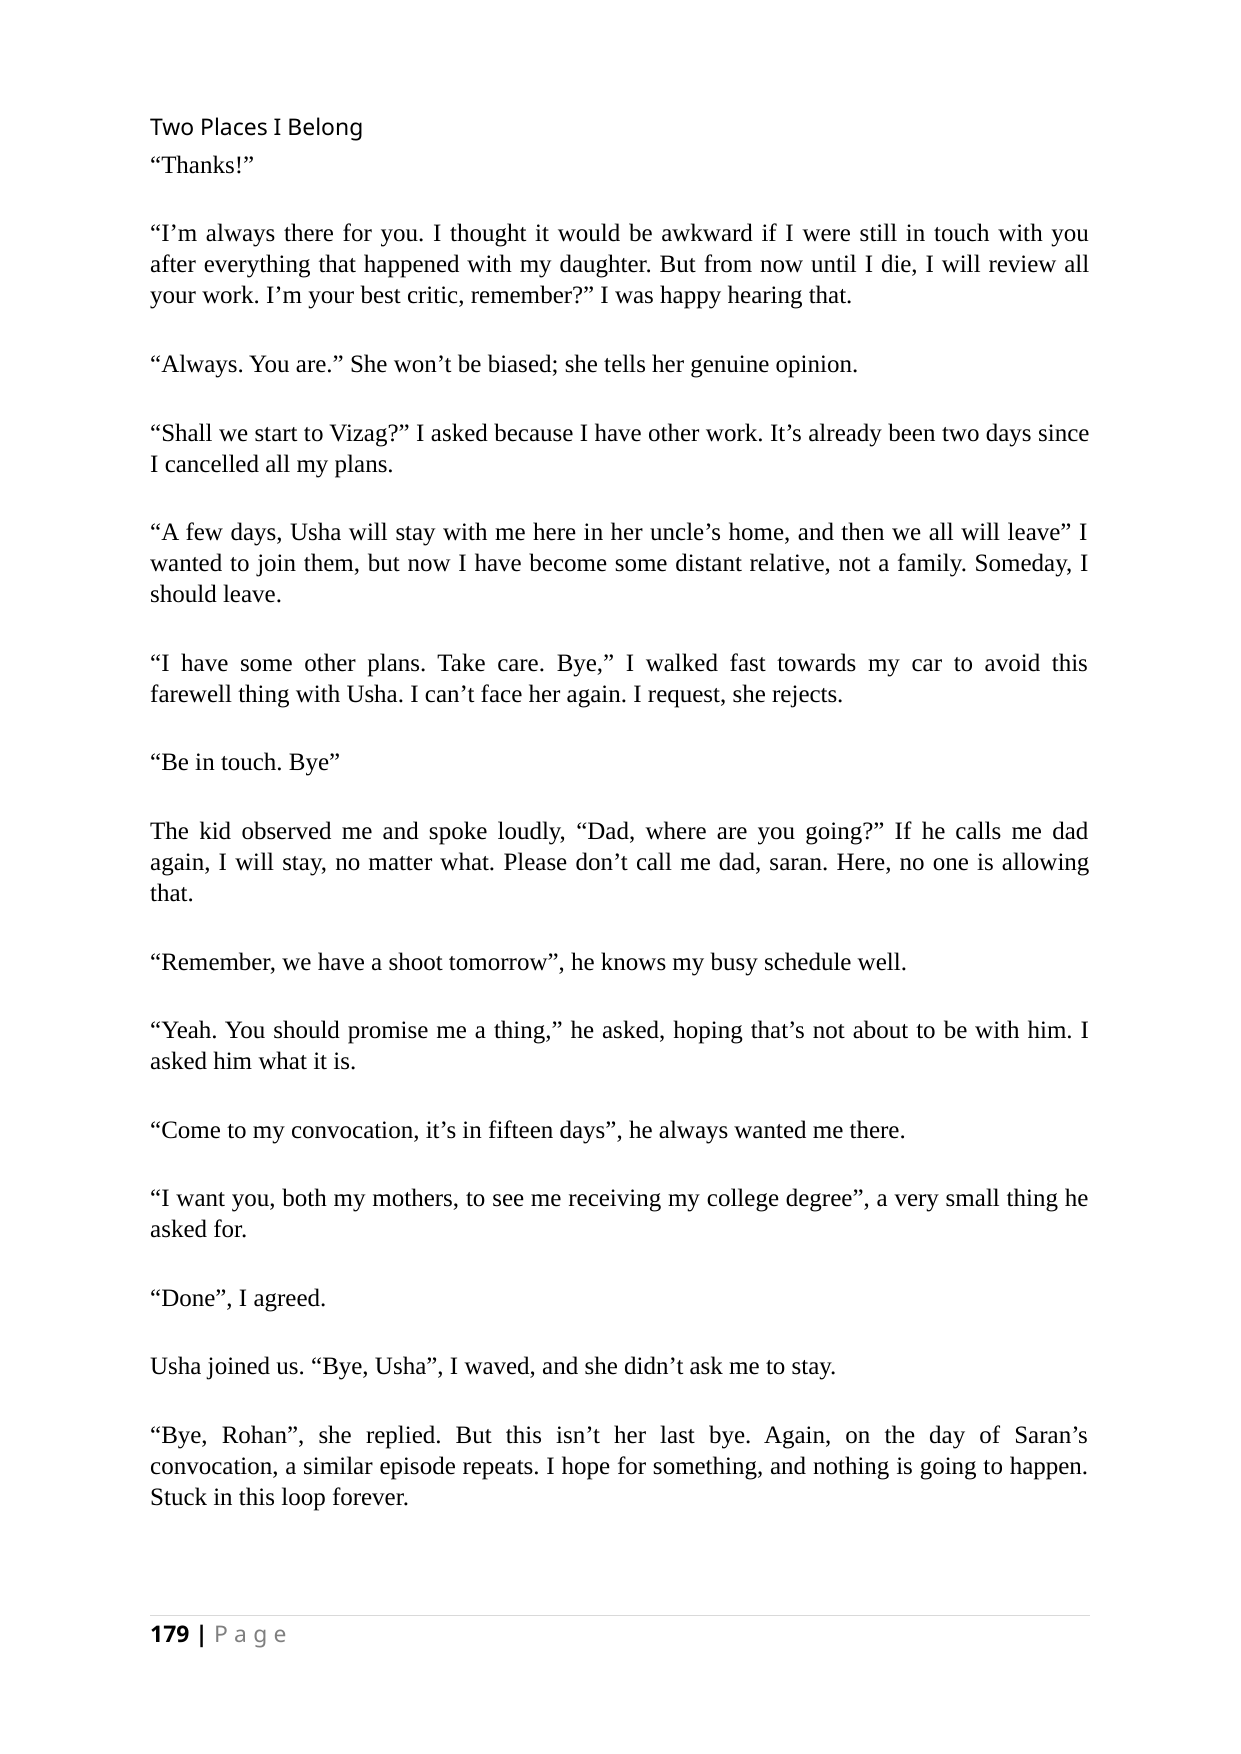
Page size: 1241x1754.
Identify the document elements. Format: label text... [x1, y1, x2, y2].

text “Thanks!” [150, 150, 1090, 179]
text “Be in touch. Bye” [150, 747, 1090, 776]
text The kid observed me and spoke loudly, “Dad, where are you going?” If he calls me dad again, I will stay, no matter what. Please don’t call me dad, saran. Here, no one is allowing that. [150, 816, 1090, 907]
text “Come to my convocation, it’s in fifteen days”, he always wanted me there. [150, 1115, 1090, 1143]
text “I have some other plans. Take care. Bye,” I walked fast towards my car to avoid this farewell thing with Usha. I can’t face her again. I request, she rejects. [150, 648, 1090, 708]
text “I’m always there for you. I thought it would be awkward if I were still in touch with you after everything that happened with my daughter. But from now until I die, I will review all your work. I’m your best critic, remember?” I was happy hearing that. [150, 218, 1090, 309]
text “A few days, Usha will stay with me here in her uncle’s home, and then we all will leave” I wanted to join them, but now I have become some distant relative, not a family. Someday, I should leave. [150, 517, 1090, 608]
text “Remember, we have a shoot tomorrow”, he knows my busy schedule well. [150, 947, 1090, 975]
text “Shall we start to Vizag?” I asked because I have other work. It’s already been two days since I cancelled all my plans. [150, 418, 1090, 477]
text “I want you, both my mothers, to see me receiving my college degree”, a very small thing he asked for. [150, 1183, 1090, 1243]
text Usha joined us. “Bye, Usha”, I waved, and she didn’t ask me to stay. [150, 1351, 1090, 1380]
text “Yeah. You should promise me a thing,” he asked, hoping that’s not about to be with him. I asked him what it is. [150, 1015, 1090, 1075]
text “Done”, I agreed. [150, 1283, 1090, 1312]
text “Always. You are.” She won’t be biased; she tells her genuine opinion. [150, 349, 1090, 378]
text “Bye, Rohan”, she replied. But this isn’t her last bye. Again, on the day of Saran’s convocation, a similar episode repeats. I hope for something, and nothing is going to happen. Stuck in this loop forever. [150, 1420, 1090, 1511]
